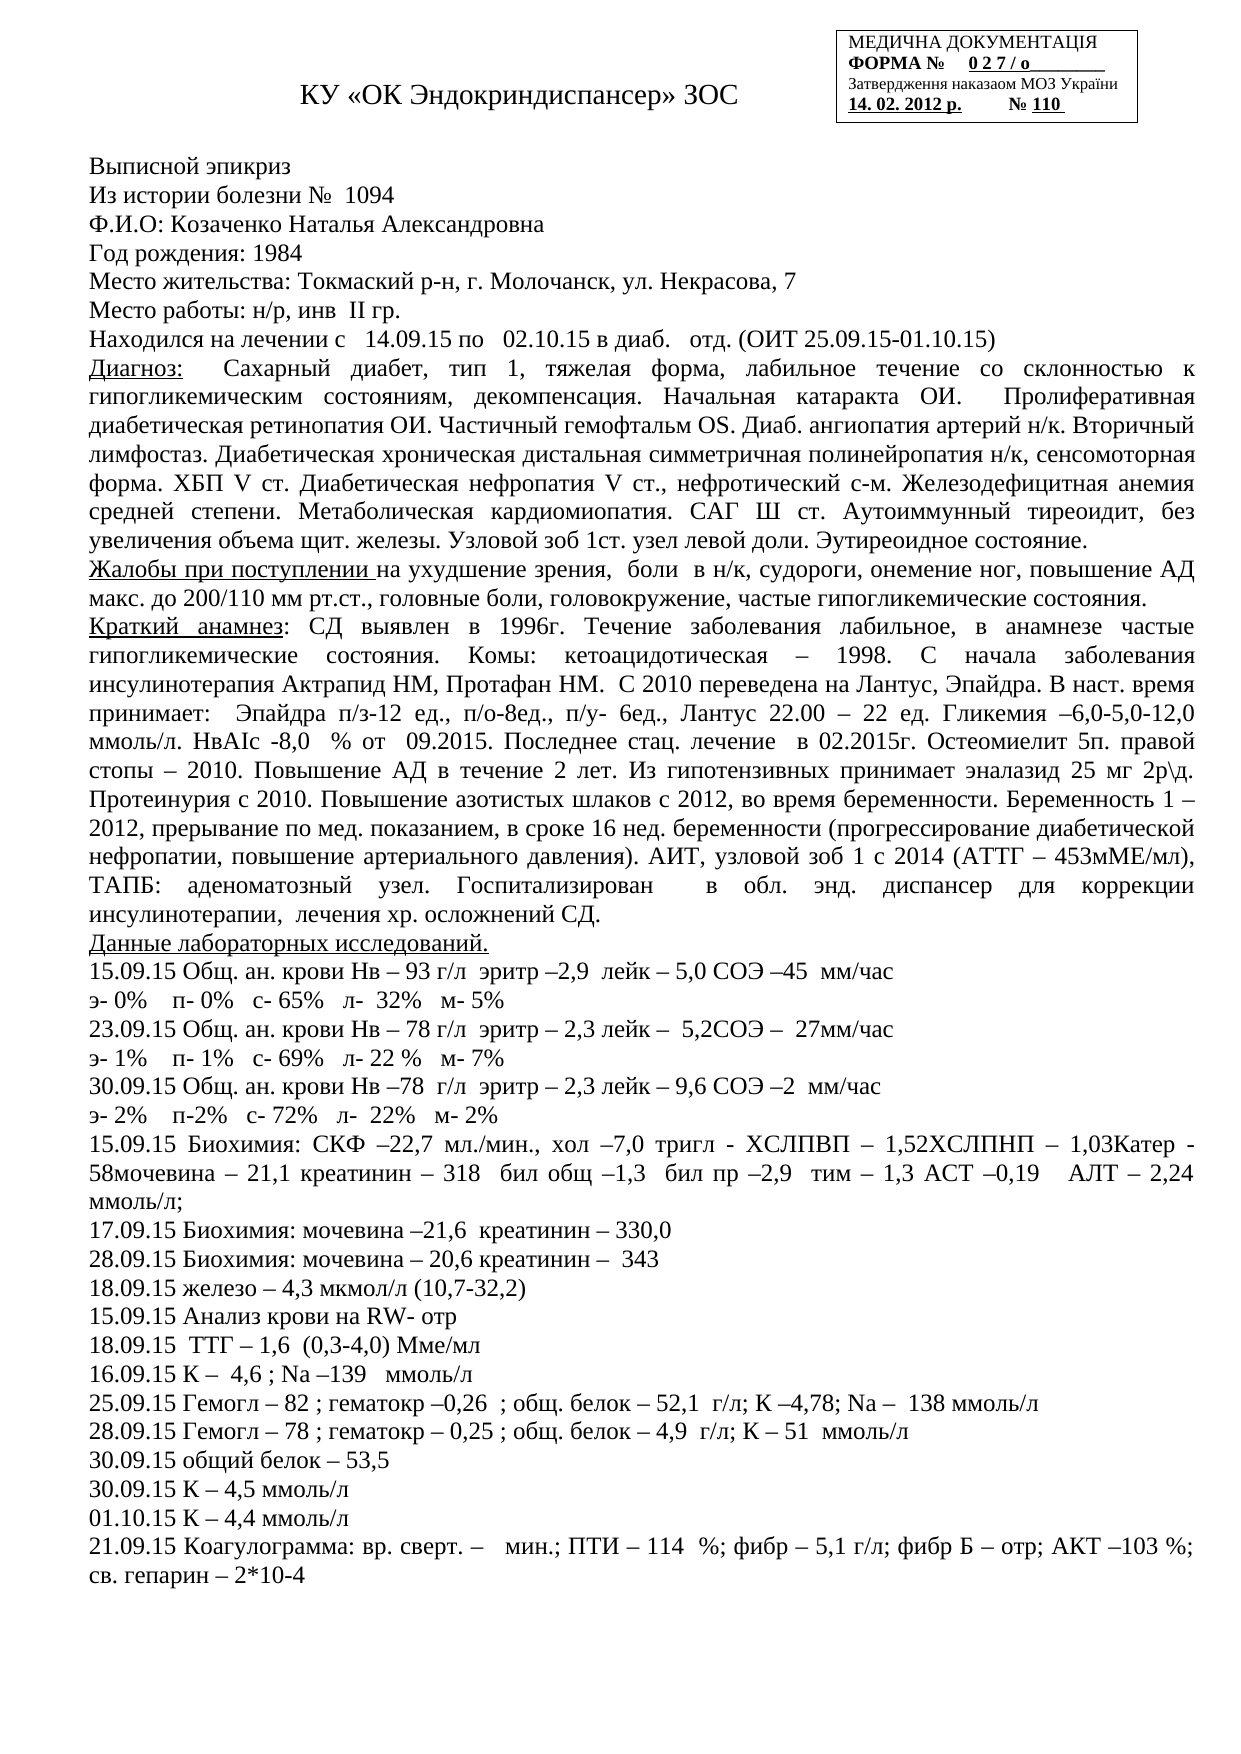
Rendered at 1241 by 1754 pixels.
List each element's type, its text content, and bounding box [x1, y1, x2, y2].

text 01.10.15 К – 4,4 ммоль/л [89, 1503, 1196, 1531]
text 18.09.15 железо – 4,3 мкмол/л (10,7-32,2) [89, 1273, 1196, 1301]
subtitle Ф.И.О: Козаченко Наталья Александровна [89, 209, 1196, 238]
text Данные лабораторных исследований. [89, 928, 1196, 956]
subtitle Из истории болезни № 1094 [89, 180, 1196, 209]
text 23.09.15 Общ. ан. крови Нв – 78 г/л эритр – 2,3 лейк – 5,2СОЭ – 27мм/час [89, 1014, 1196, 1043]
text Место жительства: Токмаский р-н, г. Молочанск, ул. Некрасова, 7 [89, 266, 1196, 295]
subtitle Выписной эпикриз [89, 151, 1202, 180]
text Год рождения: 1984 [89, 238, 1196, 266]
text э- 0% п- 0% с- 65% л- 32% м- 5% [89, 985, 1196, 1014]
text 15.09.15 Биохимия: СКФ –22,7 мл./мин., хол –7,0 тригл - ХСЛПВП – 1,52ХСЛПНП – 1,03Катер - 58мочевина – 21,1 креатинин – 318 бил общ –1,3 бил пр –2,9 тим – 1,3 АСТ –0,19 АЛТ – 2,24 ммоль/л; [89, 1129, 1196, 1215]
text 30.09.15 общий белок – 53,5 [89, 1445, 1196, 1474]
text э- 2% п-2% с- 72% л- 22% м- 2% [89, 1100, 1196, 1129]
text Краткий анамнез: СД выявлен в 1996г. Течение заболевания лабильное, в анамнезе частые гипогликемические состояния. Комы: кетоацидотическая – 1998. С начала заболевания инсулинотерапия Актрапид НМ, Протафан НМ. С 2010 переведена на Лантус, Эпайдра. В наст. время принимает: Эпайдра п/з-12 ед., п/о-8ед., п/у- 6ед., Лантус 22.00 – 22 ед. Гликемия –6,0-5,0-12,0 ммоль/л. НвАIс -8,0 % от 09.2015. Последнее стац. лечение в 02.2015г. Остеомиелит 5п. правой стопы – 2010. Повышение АД в течение 2 лет. Из гипотензивных принимает эналазид 25 мг 2р\д. Протеинурия с 2010. Повышение азотистых шлаков с 2012, во время беременности. Беременность 1 – 2012, прерывание по мед. показанием, в сроке 16 нед. беременности (прогрессирование диабетической нефропатии, повышение артериального давления). АИТ, узловой зоб 1 с 2014 (АТТГ – 453мМЕ/мл), ТАПБ: аденоматозный узел. Госпитализирован в обл. энд. диспансер для коррекции инсулинотерапии, лечения хр. осложнений СД. [89, 611, 1196, 928]
text 15.09.15 Анализ крови на RW- отр [89, 1301, 1196, 1330]
text Жалобы при поступлении на ухудшение зрения, боли в н/к, судороги, онемение ног, повышение АД макс. до 200/110 мм рт.ст., головные боли, головокружение, частые гипогликемические состояния. [89, 554, 1196, 611]
text 15.09.15 Общ. ан. крови Нв – 93 г/л эритр –2,9 лейк – 5,0 СОЭ –45 мм/час [89, 956, 1196, 985]
text 17.09.15 Биохимия: мочевина –21,6 креатинин – 330,0 [89, 1215, 1196, 1244]
text э- 1% п- 1% с- 69% л- 22 % м- 7% [89, 1043, 1196, 1071]
text Находился на лечении с 14.09.15 по 02.10.15 в диаб. отд. (ОИТ 25.09.15-01.10.15) [89, 324, 1196, 353]
text 30.09.15 К – 4,5 ммоль/л [89, 1474, 1196, 1503]
text 18.09.15 ТТГ – 1,6 (0,3-4,0) Мме/мл [89, 1330, 1196, 1359]
text 28.09.15 Гемогл – 78 ; гематокр – 0,25 ; общ. белок – 4,9 г/л; К – 51 ммоль/л [89, 1416, 1196, 1445]
text 16.09.15 К – 4,6 ; Nа –139 ммоль/л [89, 1359, 1196, 1388]
text Место работы: н/р, инв II гр. [89, 295, 1196, 324]
text 25.09.15 Гемогл – 82 ; гематокр –0,26 ; общ. белок – 52,1 г/л; К –4,78; Nа – 138 ммоль/л [89, 1388, 1196, 1416]
text Диагноз: Сахарный диабет, тип 1, тяжелая форма, лабильное течение со склонностью к гипогликемическим состояниям, декомпенсация. Начальная катаракта ОИ. Пролиферативная диабетическая ретинопатия ОИ. Частичный гемофтальм OS. Диаб. ангиопатия артерий н/к. Вторичный лимфостаз. Диабетическая хроническая дистальная симметричная полинейропатия н/к, сенсомоторная форма. ХБП V ст. Диабетическая нефропатия V ст., нефротический с-м. Железодефицитная анемия средней степени. Метаболическая кардиомиопатия. САГ Ш ст. Аутоиммунный тиреоидит, без увеличения объема щит. железы. Узловой зоб 1ст. узел левой доли. Эутиреоидное состояние. [89, 353, 1196, 554]
text 30.09.15 Общ. ан. крови Нв –78 г/л эритр – 2,3 лейк – 9,6 СОЭ –2 мм/час [89, 1071, 1196, 1100]
text 28.09.15 Биохимия: мочевина – 20,6 креатинин – 343 [89, 1244, 1196, 1273]
text 21.09.15 Коагулограмма: вр. сверт. – мин.; ПТИ – 114 %; фибр – 5,1 г/л; фибр Б – отр; АКТ –103 %; св. гепарин – 2*10-4 [89, 1531, 1196, 1589]
